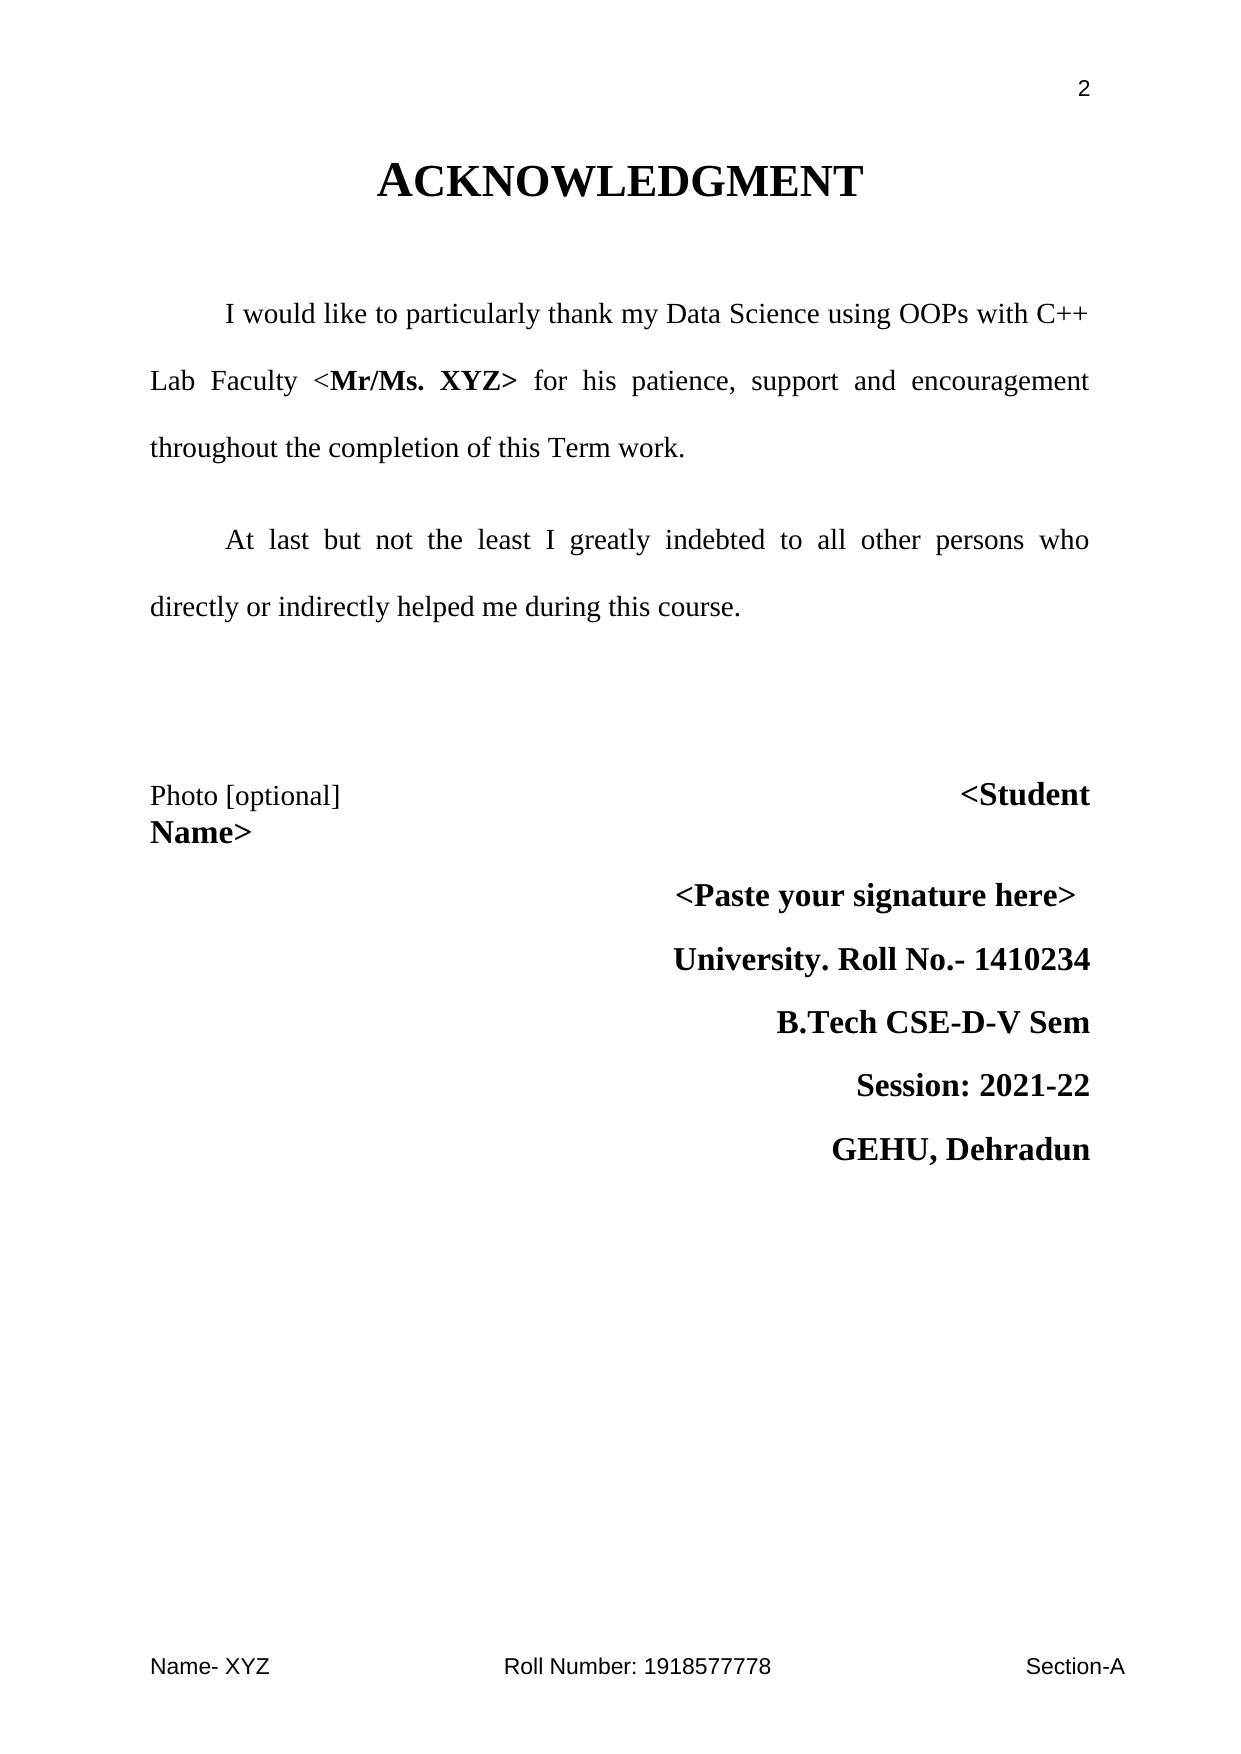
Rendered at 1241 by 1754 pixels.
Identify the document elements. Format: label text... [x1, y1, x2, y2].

text ACKNOWLEDGMENT [150, 150, 1090, 207]
text <Paste your signature here> [150, 875, 1090, 914]
text At last but not the least I greatly indebted to all other persons who directly or indirectly helped me during this course. [150, 522, 1090, 623]
text GEHU, Dehradun [150, 1129, 1090, 1167]
text I would like to particularly thank my Data Science using OOPs with C++ Lab Faculty <Mr/Ms. XYZ> for his patience, support and encouragement throughout the completion of this Term work. [150, 296, 1090, 464]
text Session: 2021-22 [150, 1065, 1090, 1104]
text Photo [optional] <Student Name> [150, 774, 1090, 850]
text B.Tech CSE-D-V Sem [150, 1002, 1090, 1040]
text University. Roll No.- 1410234 [150, 939, 1090, 977]
